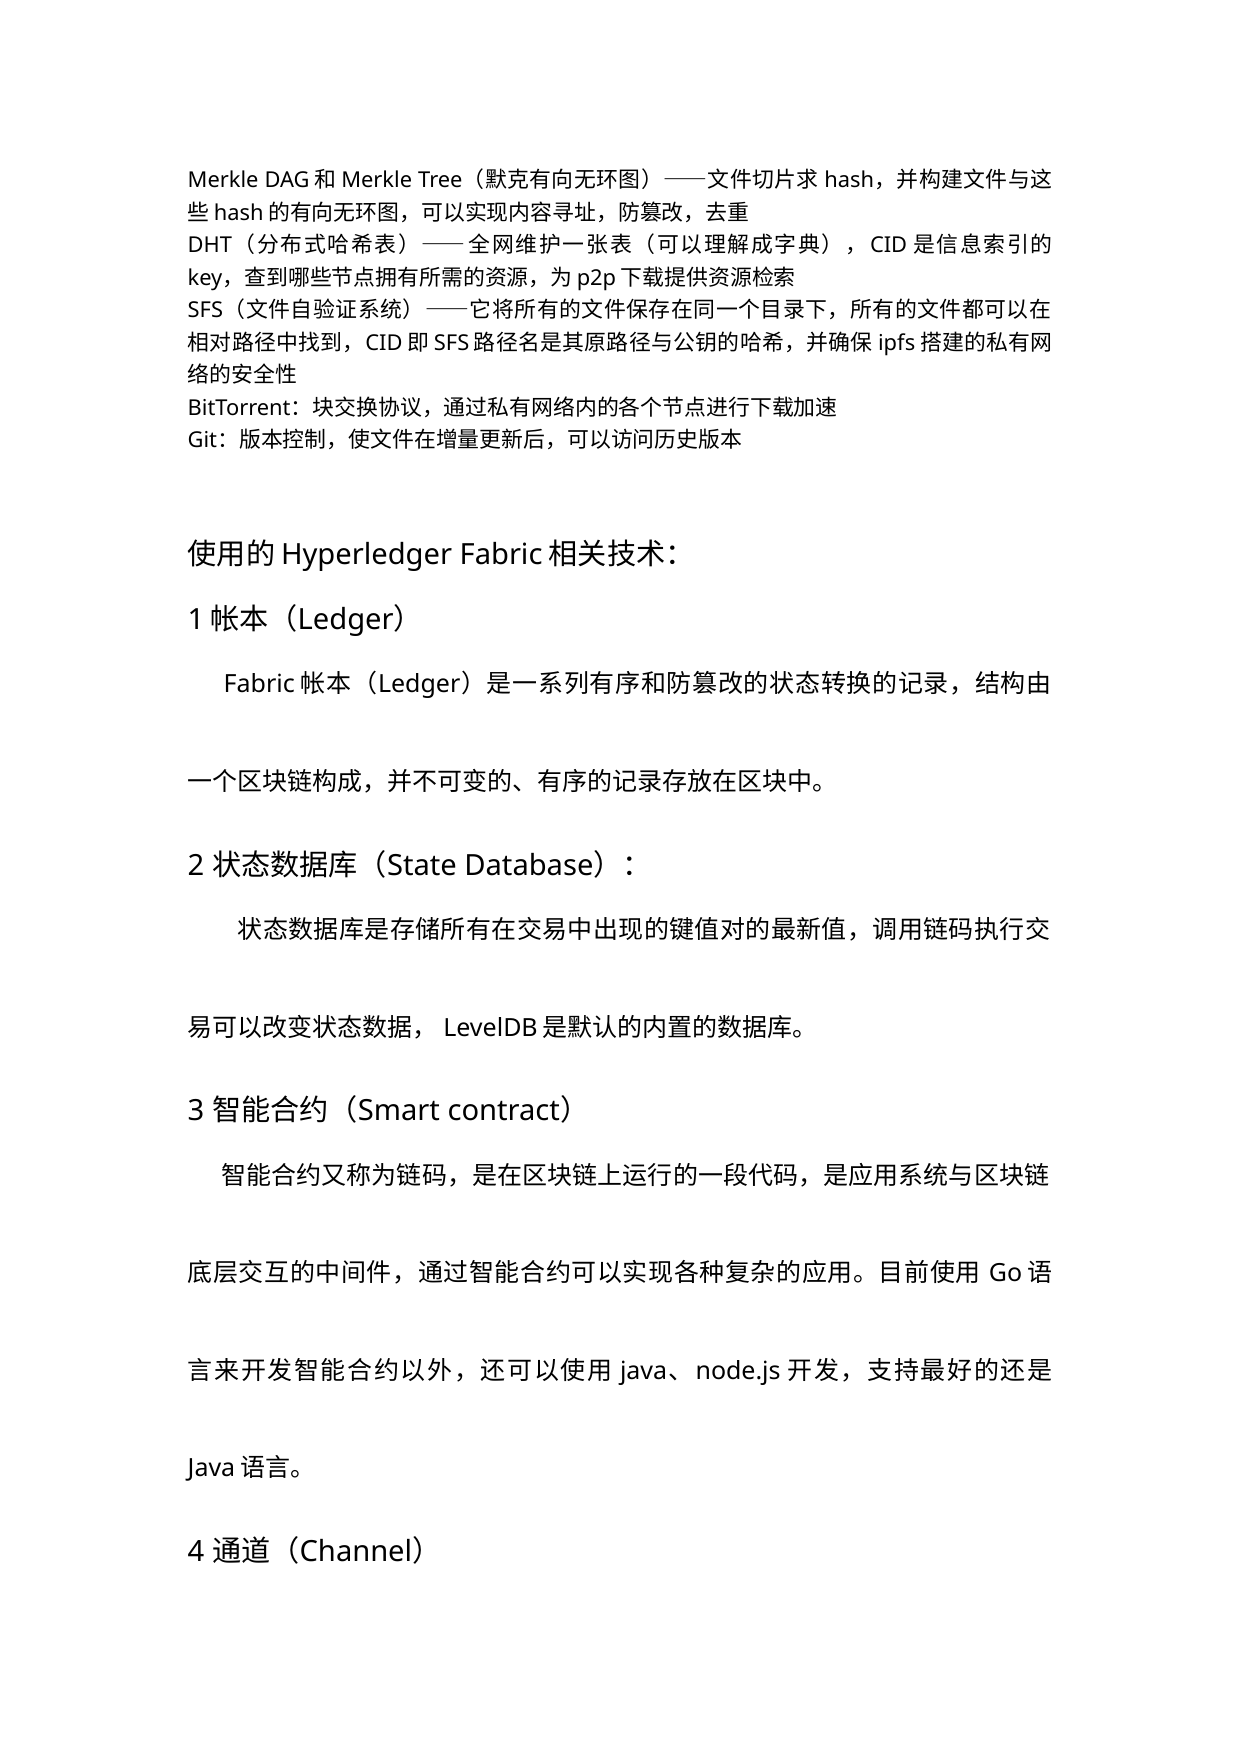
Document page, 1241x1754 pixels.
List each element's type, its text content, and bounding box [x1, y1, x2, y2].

text Fabric帐本（Ledger）是一系列有序和防篡改的状态转换的记录，结构由一个区块链构成，并不可变的、有序的记录存放在区块中。 [187, 649, 1053, 812]
text Merkle DAG和Merkle Tree（默克有向无环图）——文件切片求hash，并构建文件与这些hash的有向无环图，可以实现内容寻址，防篡改，去重 [187, 162, 1053, 227]
text 3 智能合约（Smart contract） [187, 1076, 1053, 1141]
text Git：版本控制，使文件在增量更新后，可以访问历史版本 [187, 422, 1053, 454]
text 2 状态数据库（State Database）： [187, 830, 1053, 895]
text 4 通道（Channel） [187, 1516, 1053, 1581]
text 智能合约又称为链码，是在区块链上运行的一段代码，是应用系统与区块链底层交互的中间件，通过智能合约可以实现各种复杂的应用。目前使用Go语言来开发智能合约以外，还可以使用java、node.js开发，支持最好的还是Java语言。 [187, 1141, 1053, 1498]
text BitTorrent：块交换协议，通过私有网络内的各个节点进行下载加速 [187, 389, 1053, 422]
text SFS（文件自验证系统）——它将所有的文件保存在同一个目录下，所有的文件都可以在相对路径中找到，CID即SFS路径名是其原路径与公钥的哈希，并确保ipfs搭建的私有网络的安全性 [187, 292, 1053, 389]
text 1帐本（Ledger） [187, 584, 1053, 649]
text DHT（分布式哈希表）——全网维护一张表（可以理解成字典），CID是信息索引的key，查到哪些节点拥有所需的资源，为p2p下载提供资源检索 [187, 227, 1053, 292]
text 使用的Hyperledger Fabric相关技术： [187, 519, 1053, 584]
text 状态数据库是存储所有在交易中出现的键值对的最新值，调用链码执行交易可以改变状态数据， LevelDB是默认的内置的数据库。 [187, 895, 1053, 1058]
